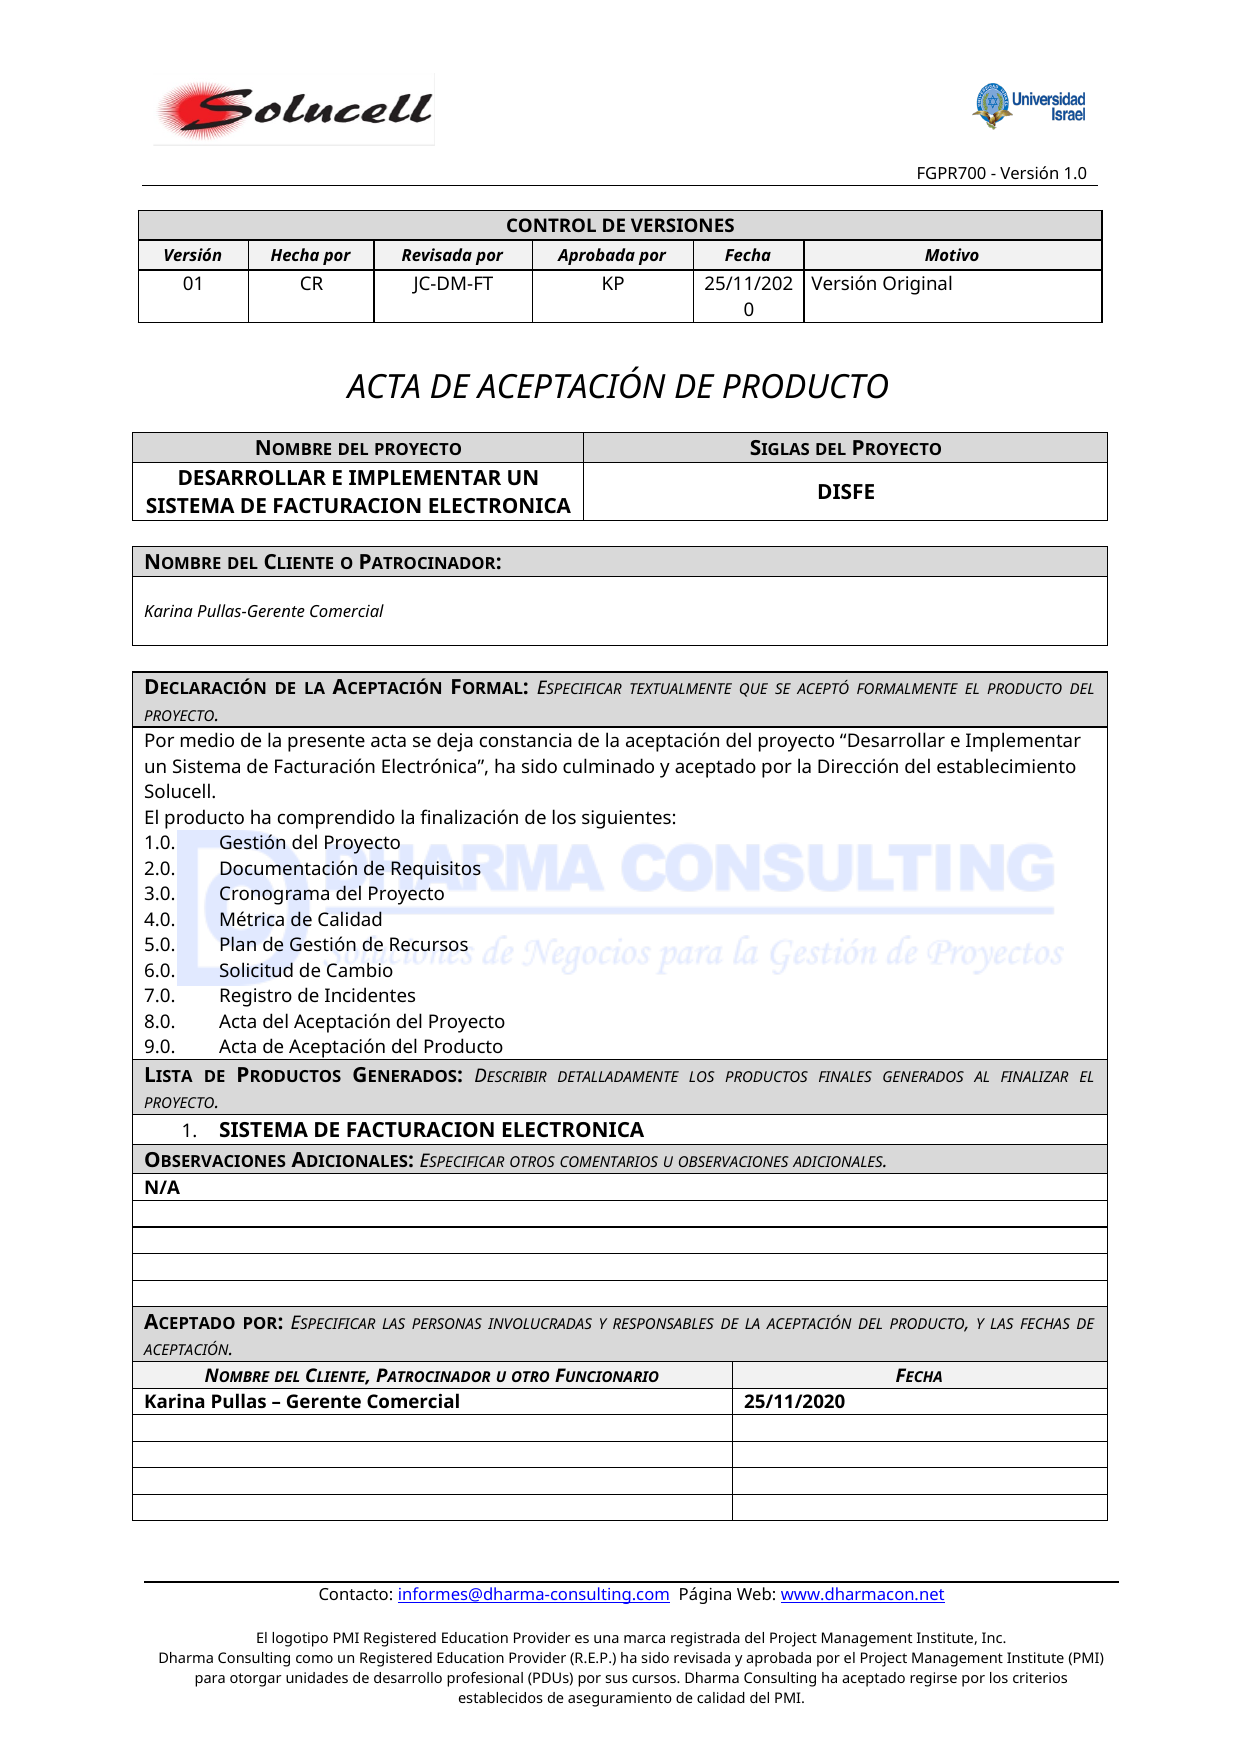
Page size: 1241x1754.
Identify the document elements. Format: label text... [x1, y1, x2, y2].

table_header CONTROL DE VERSIONES [139, 211, 1101, 239]
table_cell [733, 1495, 1107, 1520]
table_cell [733, 1442, 1107, 1467]
table_header Nombre del proyecto [133, 433, 583, 462]
table_cell DISFE [584, 463, 1107, 520]
table_cell 01 [139, 271, 248, 321]
table_header Siglas del Proyecto [584, 433, 1107, 462]
table_cell DESARROLLAR E IMPLEMENTAR UN SISTEMA DE FACTURACION ELECTRONICA [133, 463, 583, 520]
table_cell Karina Pullas – Gerente Comercial [133, 1389, 732, 1414]
table_cell Nombre del Cliente, Patrocinador u otro Funcionario [133, 1362, 732, 1388]
table_cell Aceptado por: Especificar las personas involucradas y responsables de la aceptación del producto, y las fechas de aceptación. [133, 1307, 1107, 1361]
table_header Declaración de la Aceptación Formal: Especificar textualmente que se aceptó formalmente el producto del proyecto. [133, 673, 1107, 726]
table_cell [133, 1201, 1107, 1226]
table_cell Versión Original [805, 271, 1101, 321]
table_cell Fecha [694, 241, 803, 269]
table_cell Karina Pullas-Gerente Comercial [133, 577, 1107, 645]
table_cell Por medio de la presente acta se deja constancia de la aceptación del proyecto “Desarrollar e Implementar un Sistema de Facturación Electrónica”, ha sido culminado y aceptado por la Dirección del establecimiento Solucell. El producto ha comprendido la finalización de los siguientes: Gestión del Proyecto Documentación de Requisitos Cronograma del Proyecto Métrica de Calidad Plan de Gestión de Recursos Solicitud de Cambio Registro de Incidentes Acta del Aceptación del Proyecto Acta de Aceptación del Producto [133, 728, 1107, 1059]
table_cell [733, 1415, 1107, 1441]
table_cell [733, 1468, 1107, 1494]
table_cell N/A [133, 1174, 1107, 1200]
text ACTA DE ACEPTACIÓN DE PRODUCTO [177, 363, 1063, 408]
table_cell 25/11/2020 [733, 1389, 1107, 1414]
table_header Nombre del Cliente o Patrocinador: [133, 547, 1107, 576]
table_cell JC-DM-FT [375, 271, 532, 321]
table_cell [133, 1495, 732, 1520]
table_cell Fecha [733, 1362, 1107, 1388]
table_cell 25/11/2020 [694, 271, 803, 321]
table_cell Motivo [805, 241, 1101, 269]
table_cell Hecha por [249, 241, 373, 269]
table_cell Aprobada por [533, 241, 693, 269]
table_cell SISTEMA DE FACTURACION ELECTRONICA [133, 1115, 1107, 1144]
table_cell [133, 1228, 1107, 1253]
table_cell [133, 1442, 732, 1467]
picture [153, 73, 435, 146]
table_cell [133, 1281, 1107, 1306]
table_cell [133, 1468, 732, 1494]
table_cell [133, 1415, 732, 1441]
table_cell KP [533, 271, 693, 321]
table_cell Lista de Productos Generados: Describir detalladamente los productos finales generados al finalizar el proyecto. [133, 1060, 1107, 1114]
table_cell CR [249, 271, 373, 321]
table_cell Revisada por [375, 241, 532, 269]
table_cell Observaciones Adicionales: Especificar otros comentarios u observaciones adicionales. [133, 1145, 1107, 1173]
picture [947, 73, 1099, 139]
table_cell Versión [139, 241, 248, 269]
table_cell [133, 1254, 1107, 1279]
